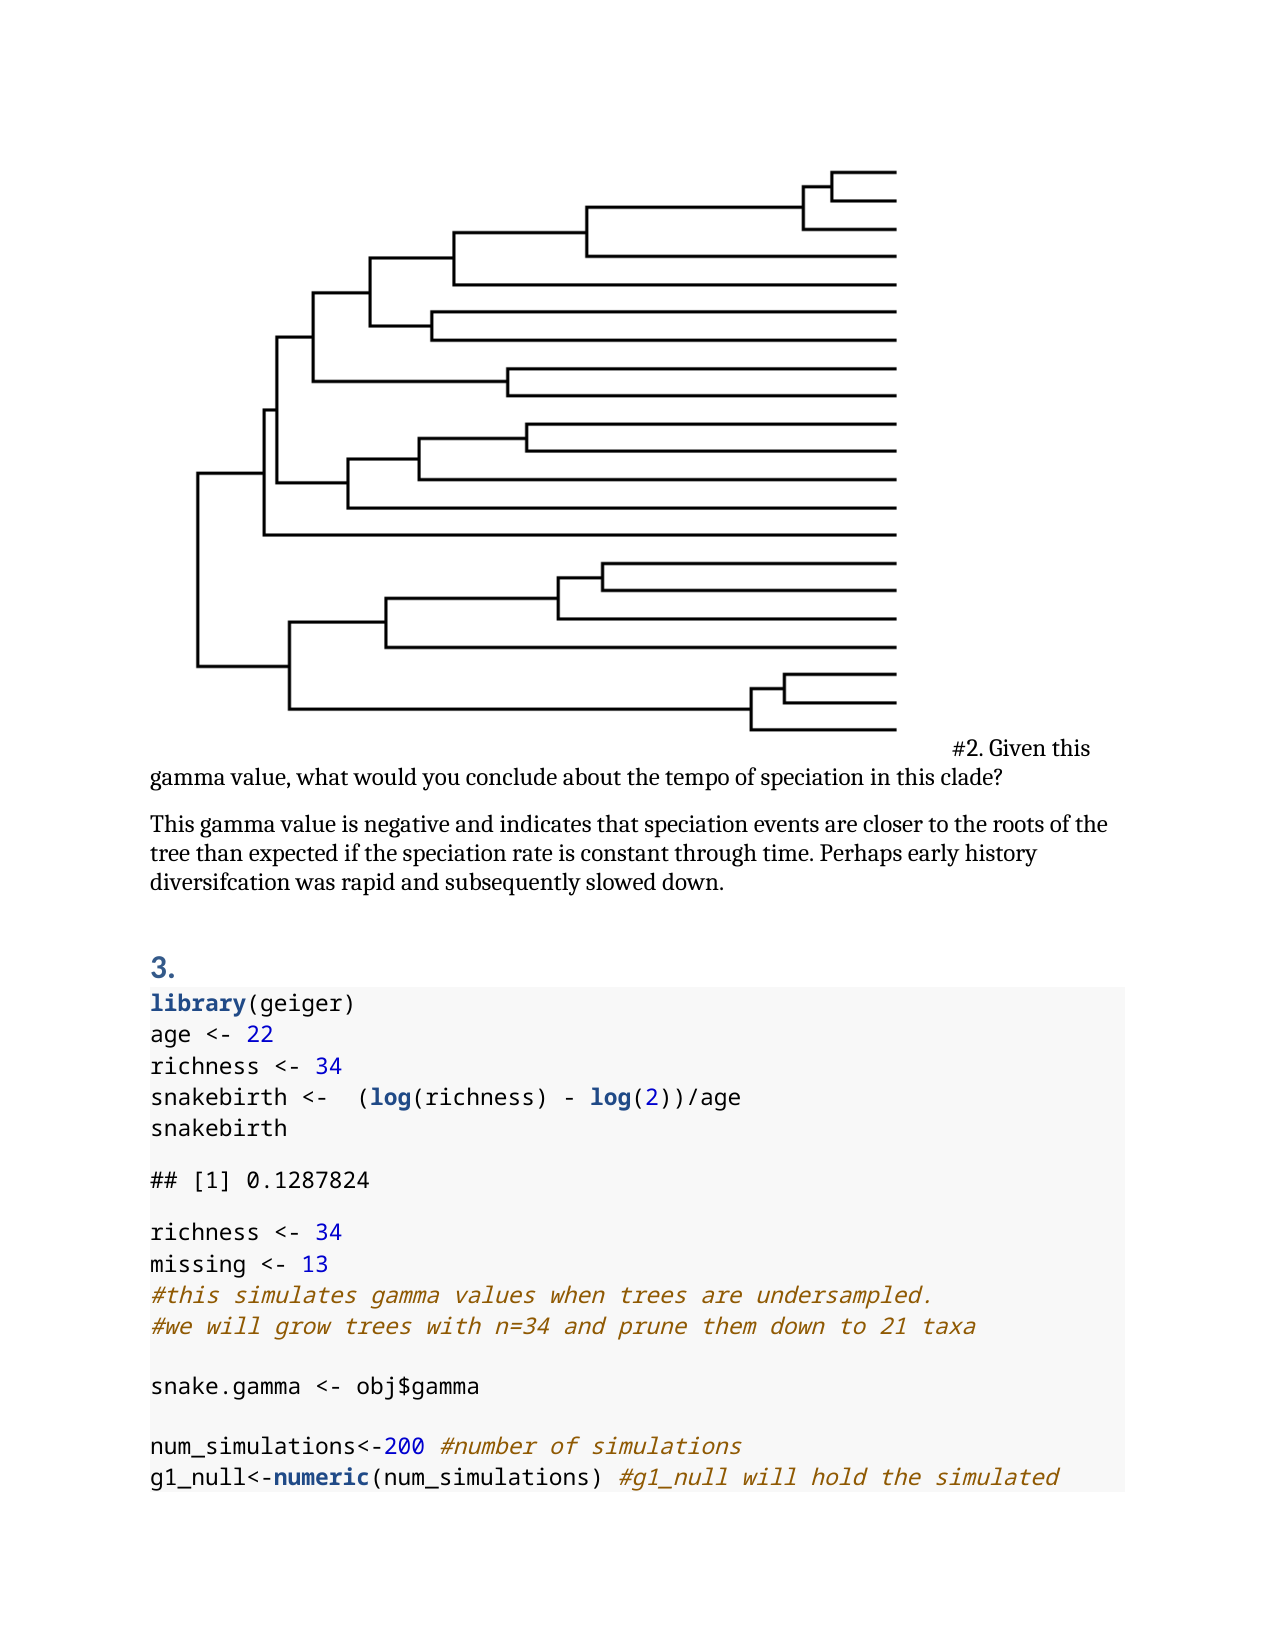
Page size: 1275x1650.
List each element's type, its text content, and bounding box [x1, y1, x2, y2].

text library(geiger) age <- 22 richness <- 34 snakebirth <- (log(richness) - log(2))/age snakebirth [150, 987, 1125, 1143]
text ## [1] 0.1287824 [150, 1164, 1125, 1195]
subtitle 3. [150, 946, 1125, 987]
picture [168, 150, 927, 757]
text This gamma value is negative and indicates that speciation events are closer to the roots of the tree than expected if the speciation rate is constant through time. Perhaps early history diversifcation was rapid and subsequently slowed down. [150, 810, 1125, 896]
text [150, 1216, 1125, 1492]
